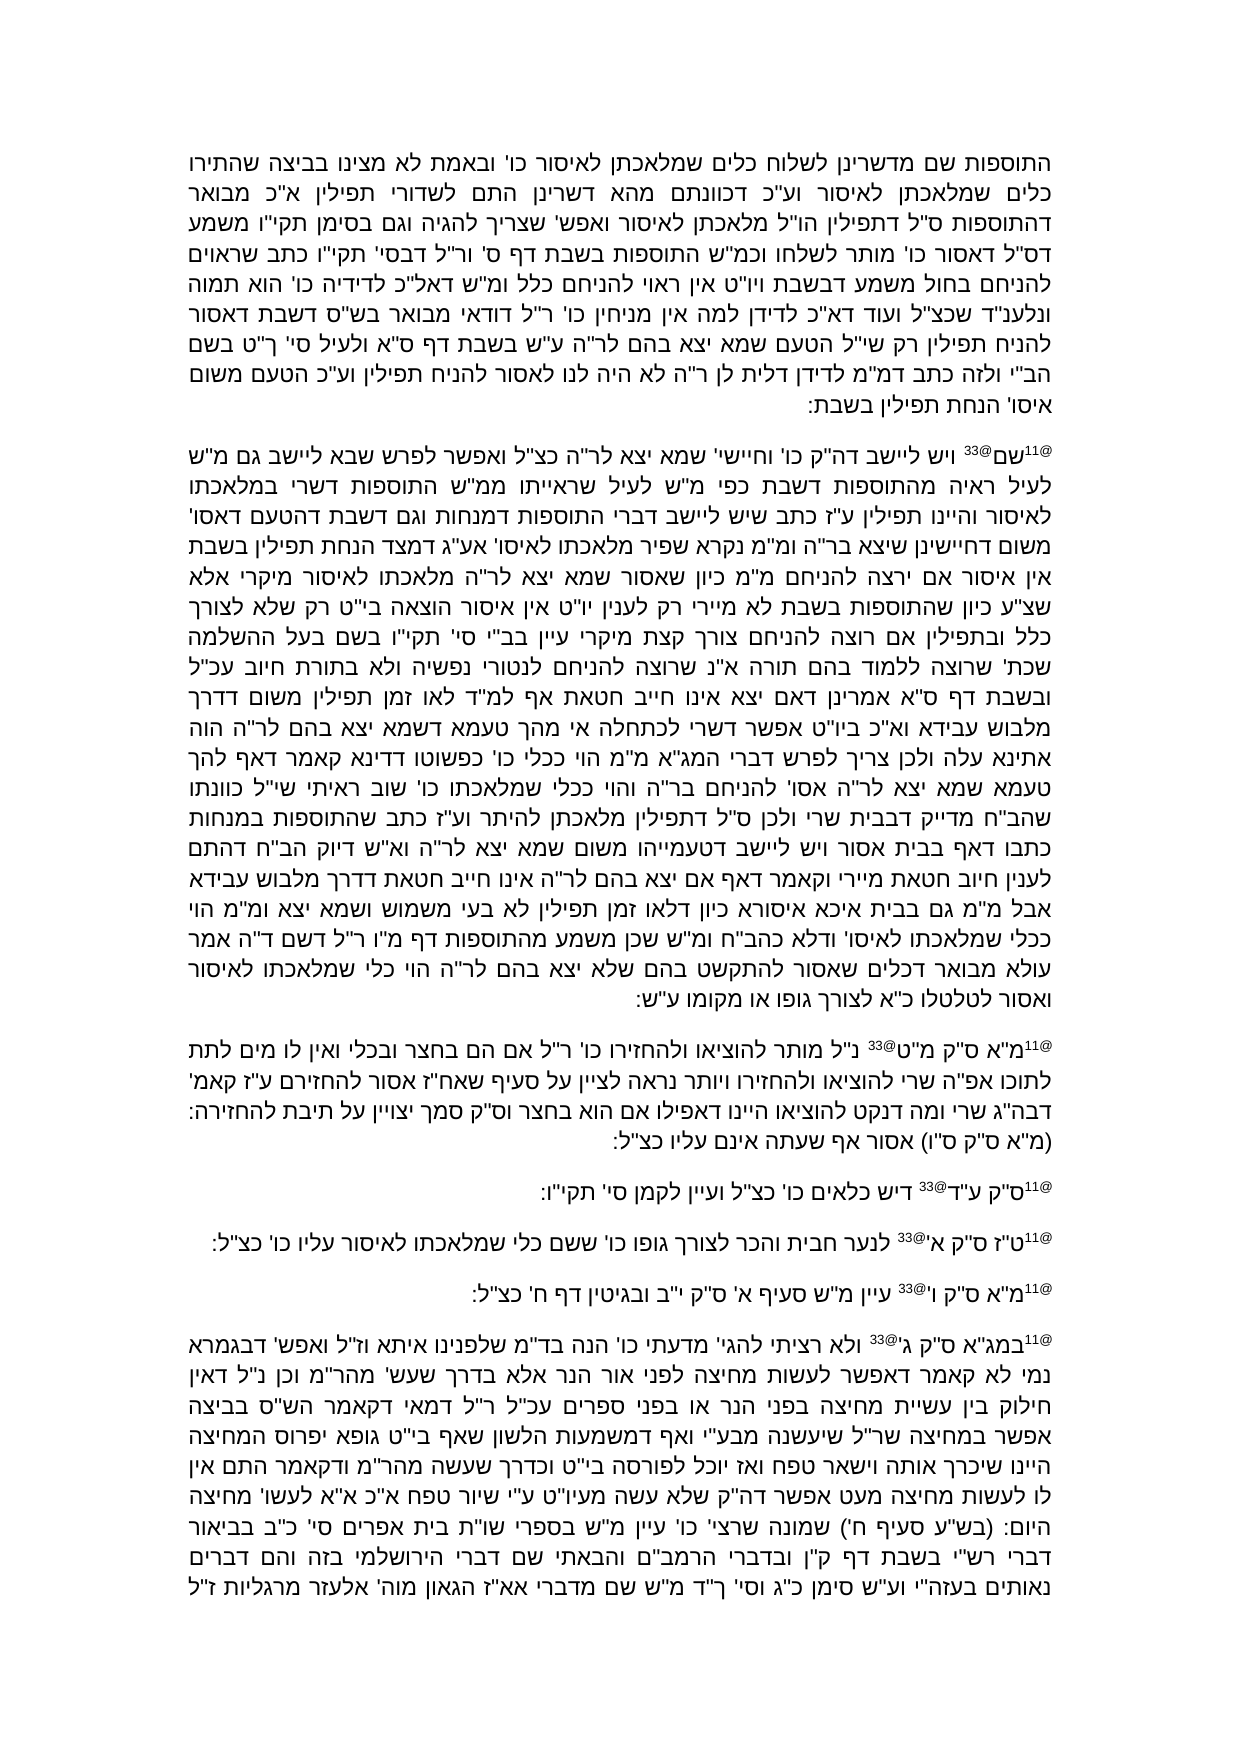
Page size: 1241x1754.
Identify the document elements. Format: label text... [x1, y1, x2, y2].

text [187, 150, 1053, 418]
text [187, 1332, 1053, 1600]
text @11ס"ק ע"ד@33 דיש כלאים כו' כצ"ל ועיין לקמן סי' תקי"ו: [187, 1179, 1053, 1206]
text @11ט"ז ס"ק א'@33 לנער חבית והכר לצורך גופו כו' ששם כלי שמלאכתו לאיסור עליו כו' כצ"ל: [187, 1230, 1053, 1257]
text @11מ"א ס"ק מ"ט@33 נ"ל מותר להוציאו ולהחזירו כו' ר"ל אם הם בחצר ובכלי ואין לו מים לתת לתוכו אפ"ה שרי להוציאו ולהחזירו ויותר נראה לציין על סעיף שאח"ז אסור להחזירם ע"ז קאמ' דבה"ג שרי ומה דנקט להוציאו היינו דאפילו אם הוא בחצר וס"ק סמך יצויין על תיבת להחזירה: (מ"א ס"ק ס"ו) אסור אף שעתה אינם עליו כצ"ל: [187, 1037, 1053, 1154]
text @11שם@33 ויש ליישב דה"ק כו' וחיישי' שמא יצא לר"ה כצ"ל ואפשר לפרש שבא ליישב גם מ"ש לעיל ראיה מהתוספות דשבת כפי מ"ש לעיל שראייתו ממ"ש התוספות דשרי במלאכתו לאיסור והיינו תפילין ע"ז כתב שיש ליישב דברי התוספות דמנחות וגם דשבת דהטעם דאסו' משום דחיישינן שיצא בר"ה ומ"מ נקרא שפיר מלאכתו לאיסו' אע"ג דמצד הנחת תפילין בשבת אין איסור אם ירצה להניחם מ"מ כיון שאסור שמא יצא לר"ה מלאכתו לאיסור מיקרי אלא שצ"ע כיון שהתוספות בשבת לא מיירי רק לענין יו"ט אין איסור הוצאה בי"ט רק שלא לצורך כלל ובתפילין אם רוצה להניחם צורך קצת מיקרי עיין בב"י סי' תקי"ו בשם בעל ההשלמה שכת' שרוצה ללמוד בהם תורה א"נ שרוצה להניחם לנטורי נפשיה ולא בתורת חיוב עכ"ל ובשבת דף ס"א אמרינן דאם יצא אינו חייב חטאת אף למ"ד לאו זמן תפילין משום דדרך מלבוש עבידא וא"כ ביו"ט אפשר דשרי לכתחלה אי מהך טעמא דשמא יצא בהם לר"ה הוה אתינא עלה ולכן צריך לפרש דברי המג"א מ"מ הוי ככלי כו' כפשוטו דדינא קאמר דאף להך טעמא שמא יצא לר"ה אסו' להניחם בר"ה והוי ככלי שמלאכתו כו' שוב ראיתי שי"ל כוונתו שהב"ח מדייק דבבית שרי ולכן ס"ל דתפילין מלאכתן להיתר וע"ז כתב שהתוספות במנחות כתבו דאף בבית אסור ויש ליישב דטעמייהו משום שמא יצא לר"ה וא"ש דיוק הב"ח דהתם לענין חיוב חטאת מיירי וקאמר דאף אם יצא בהם לר"ה אינו חייב חטאת דדרך מלבוש עבידא אבל מ"מ גם בבית איכא איסורא כיון דלאו זמן תפילין לא בעי משמוש ושמא יצא ומ"מ הוי ככלי שמלאכתו לאיסו' ודלא כהב"ח ומ"ש שכן משמע מהתוספות דף מ"ו ר"ל דשם ד"ה אמר עולא מבואר דכלים שאסור להתקשט בהם שלא יצא בהם לר"ה הוי כלי שמלאכתו לאיסור ואסור לטלטלו כ"א לצורך גופו או מקומו ע"ש: [187, 443, 1053, 1013]
text @11מ"א ס"ק ו'@33 עיין מ"ש סעיף א' ס"ק י"ב ובגיטין דף ח' כצ"ל: [187, 1281, 1053, 1308]
